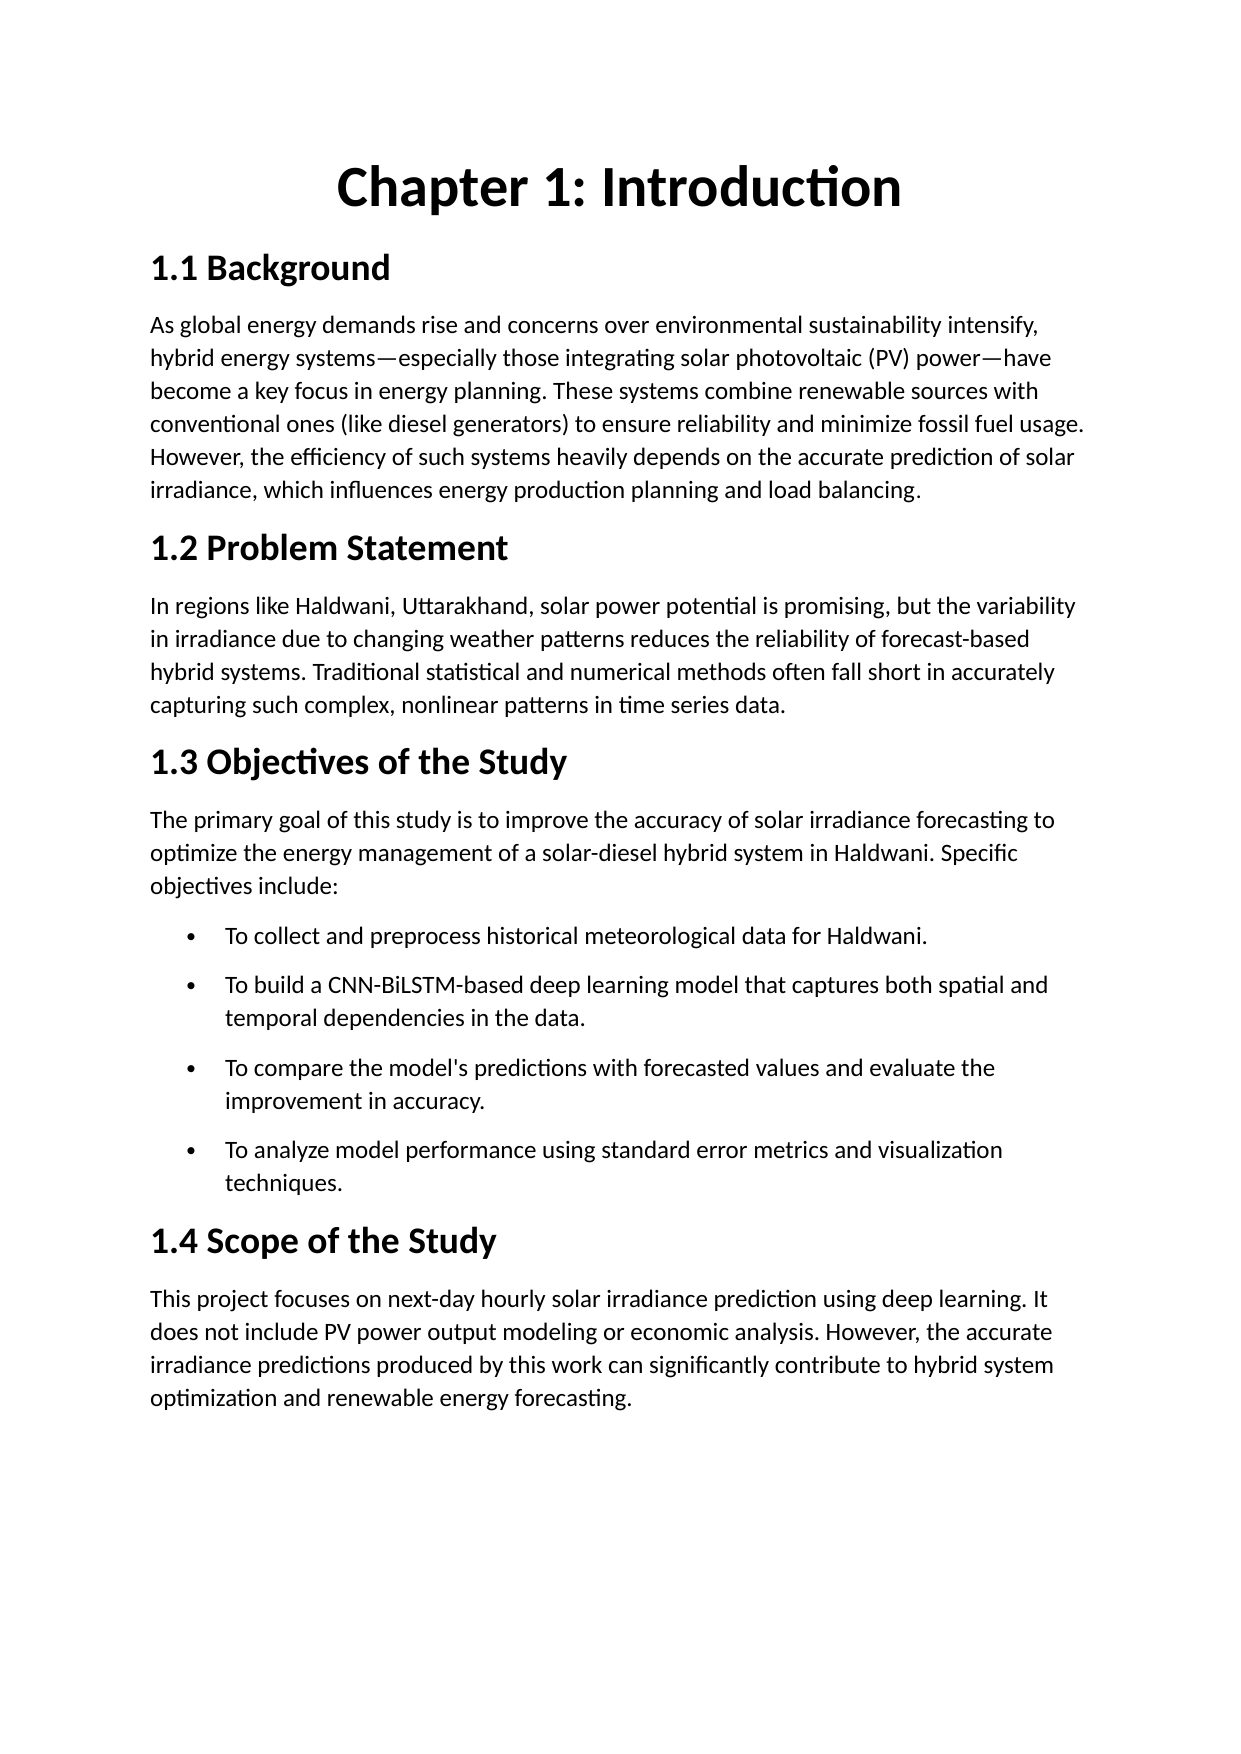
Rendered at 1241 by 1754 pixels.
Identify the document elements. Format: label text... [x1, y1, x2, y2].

text 1.2 Problem Statement [150, 524, 1090, 570]
list To analyze model performance using standard error metrics and visualization techniques. [187, 1134, 1090, 1198]
list To collect and preprocess historical meteorological data for Haldwani. [187, 920, 1090, 950]
text This project focuses on next-day hourly solar irradiance prediction using deep learning. It does not include PV power output modeling or economic analysis. However, the accurate irradiance predictions produced by this work can significantly contribute to hybrid system optimization and renewable energy forecasting. [150, 1283, 1090, 1412]
text As global energy demands rise and concerns over environmental sustainability intensify, hybrid energy systems—especially those integrating solar photovoltaic (PV) power—have become a key focus in energy planning. These systems combine renewable sources with conventional ones (like diesel generators) to ensure reliability and minimize fossil fuel usage. However, the efficiency of such systems heavily depends on the accurate prediction of solar irradiance, which influences energy production planning and load balancing. [150, 310, 1090, 505]
text 1.4 Scope of the Study [150, 1217, 1090, 1263]
text Chapter 1: Introduction [150, 150, 1090, 221]
list To compare the model's predictions with forecasted values and evaluate the improvement in accuracy. [187, 1052, 1090, 1115]
text 1.3 Objectives of the Study [150, 738, 1090, 784]
list To build a CNN-BiLSTM-based deep learning model that captures both spatial and temporal dependencies in the data. [187, 969, 1090, 1033]
text 1.1 Background [150, 243, 1090, 289]
text The primary goal of this study is to improve the accuracy of solar irradiance forecasting to optimize the energy management of a solar-diesel hybrid system in Haldwani. Specific objectives include: [150, 804, 1090, 901]
text In regions like Haldwani, Uttarakhand, solar power potential is promising, but the variability in irradiance due to changing weather patterns reduces the reliability of forecast-based hybrid systems. Traditional statistical and numerical methods often fall short in accurately capturing such complex, nonlinear patterns in time series data. [150, 590, 1090, 719]
